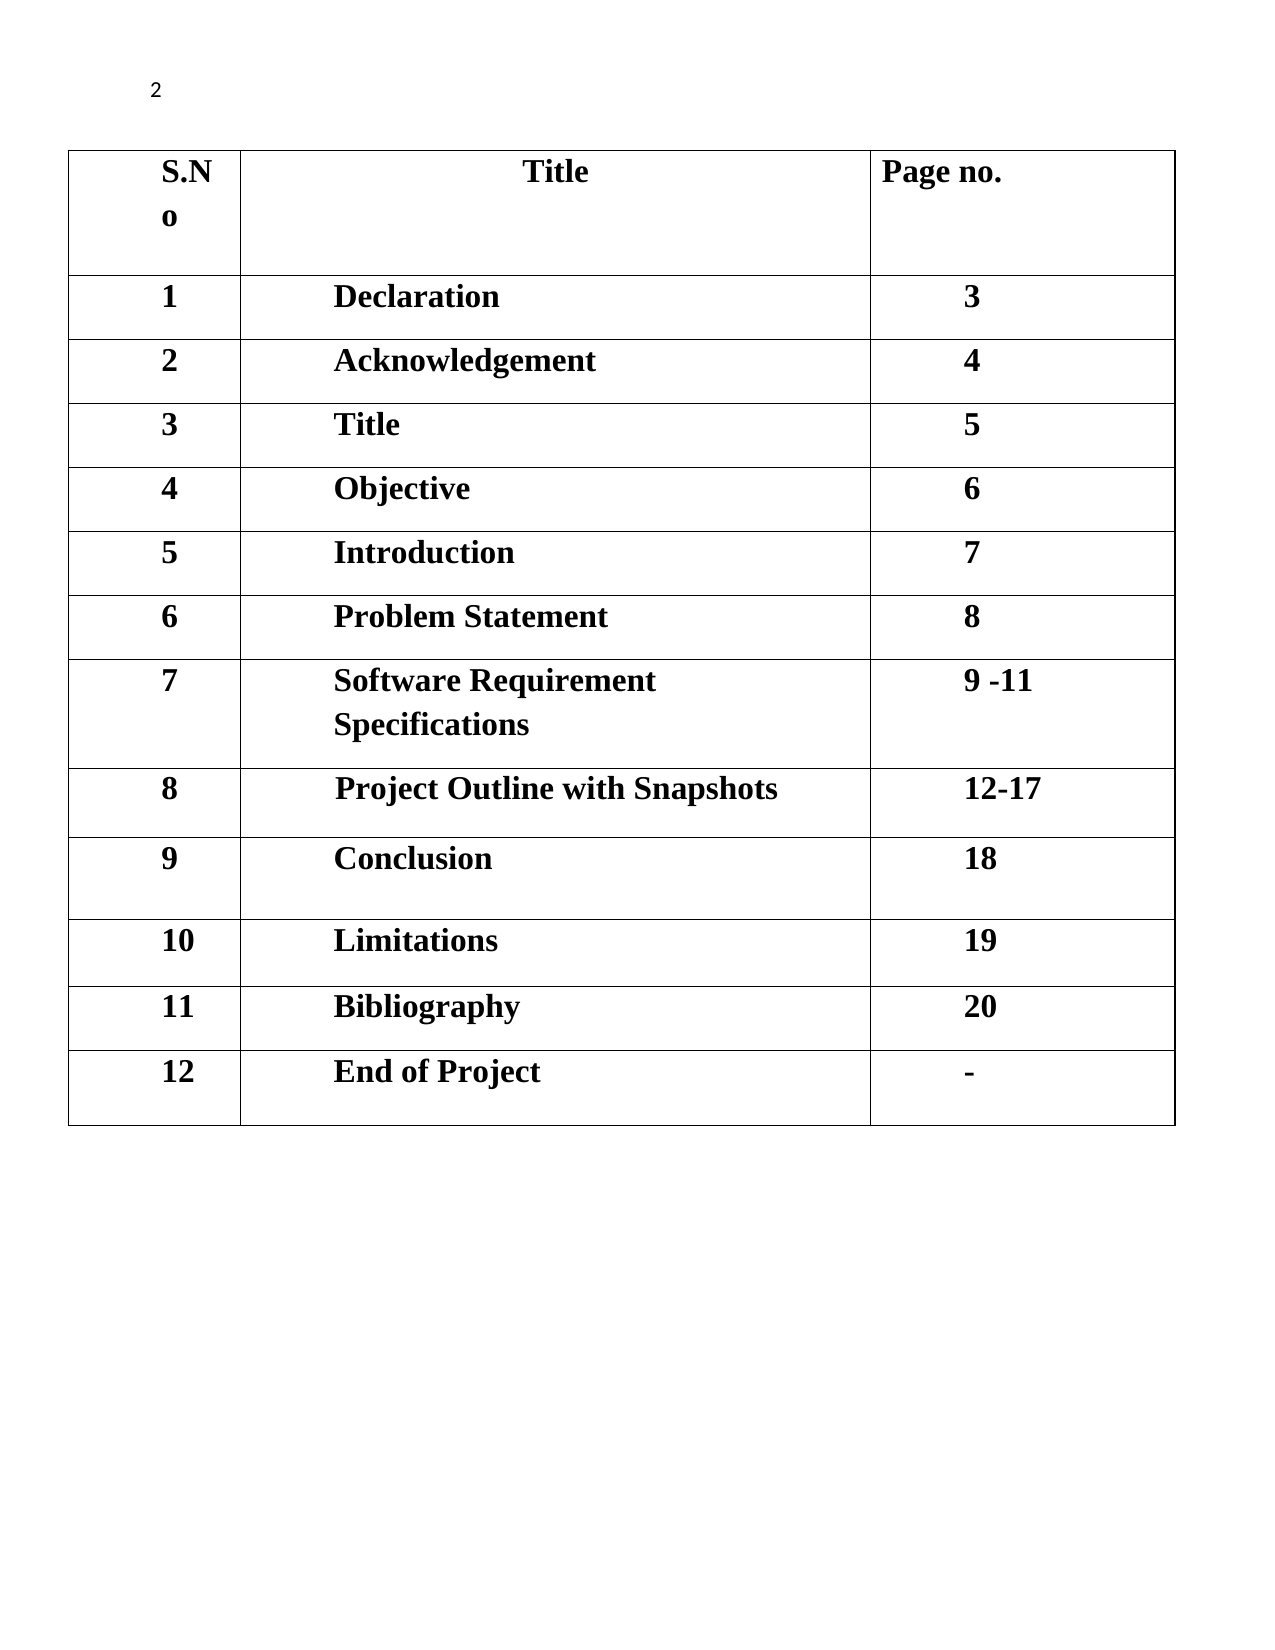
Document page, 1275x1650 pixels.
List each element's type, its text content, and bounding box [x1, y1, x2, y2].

table_cell - [871, 1051, 1174, 1125]
table_cell Limitations [241, 920, 870, 986]
table_cell Conclusion [241, 838, 870, 919]
table_cell 5 [69, 532, 240, 595]
table_header Page no. [871, 151, 1174, 275]
table_cell 7 [871, 532, 1174, 595]
table_header Title [241, 151, 870, 275]
table_cell End of Project [241, 1051, 870, 1125]
table_cell 10 [69, 920, 240, 986]
table_cell Objective [241, 468, 870, 531]
table_cell Project Outline with Snapshots [241, 769, 870, 837]
table_cell 4 [871, 340, 1174, 403]
table_cell 11 [69, 987, 240, 1050]
table_cell Problem Statement [241, 596, 870, 659]
table_cell 4 [69, 468, 240, 531]
table_cell 8 [69, 769, 240, 837]
table_cell 9 -11 [871, 660, 1174, 767]
table_cell Declaration [241, 276, 870, 339]
table_cell 20 [871, 987, 1174, 1050]
table_cell Introduction [241, 532, 870, 595]
table_cell 12-17 [871, 769, 1174, 837]
table_cell 12 [69, 1051, 240, 1125]
table_cell 19 [871, 920, 1174, 986]
table_cell 8 [871, 596, 1174, 659]
table_cell Acknowledgement [241, 340, 870, 403]
table_cell 7 [69, 660, 240, 767]
table_cell 3 [871, 276, 1174, 339]
table_cell 9 [69, 838, 240, 919]
table_cell Software Requirement Specifications [241, 660, 870, 767]
table_cell 1 [69, 276, 240, 339]
table_cell 5 [871, 404, 1174, 467]
table_cell Title [241, 404, 870, 467]
table_cell Bibliography [241, 987, 870, 1050]
table_cell 6 [871, 468, 1174, 531]
table_header S.No [69, 151, 240, 275]
table_cell 18 [871, 838, 1174, 919]
table_cell 6 [69, 596, 240, 659]
table_cell 3 [69, 404, 240, 467]
table_cell 2 [69, 340, 240, 403]
